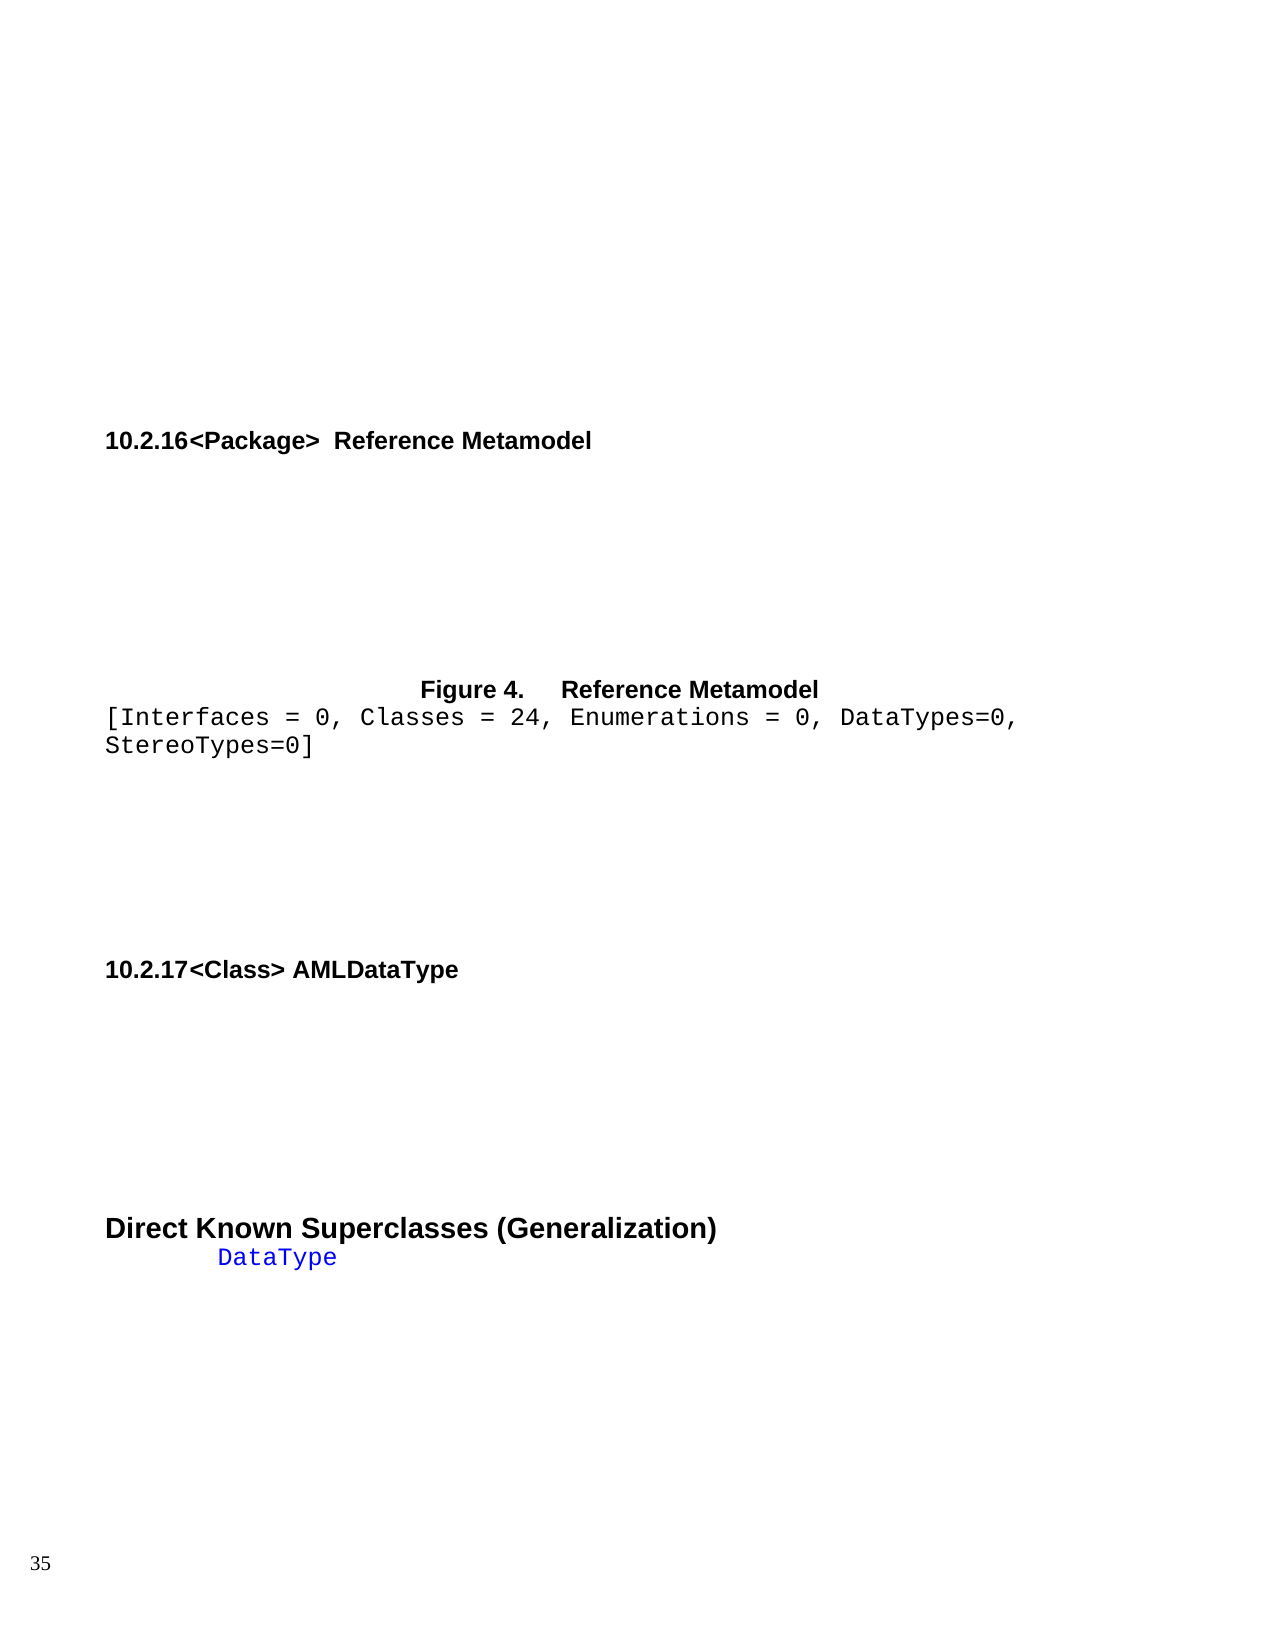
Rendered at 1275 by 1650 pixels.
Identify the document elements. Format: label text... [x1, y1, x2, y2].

text DataType [217, 1244, 1165, 1273]
subtitle <Package> Reference Metamodel [105, 426, 1125, 454]
text [Interfaces = 0, Classes = 24, Enumerations = 0, DataTypes=0, StereoTypes=0] [105, 704, 1165, 761]
subtitle Direct Known Superclasses (Generalization) [105, 1211, 1125, 1244]
list Reference Metamodel [114, 675, 1125, 704]
subtitle <Class> AMLDataType [105, 955, 1125, 984]
